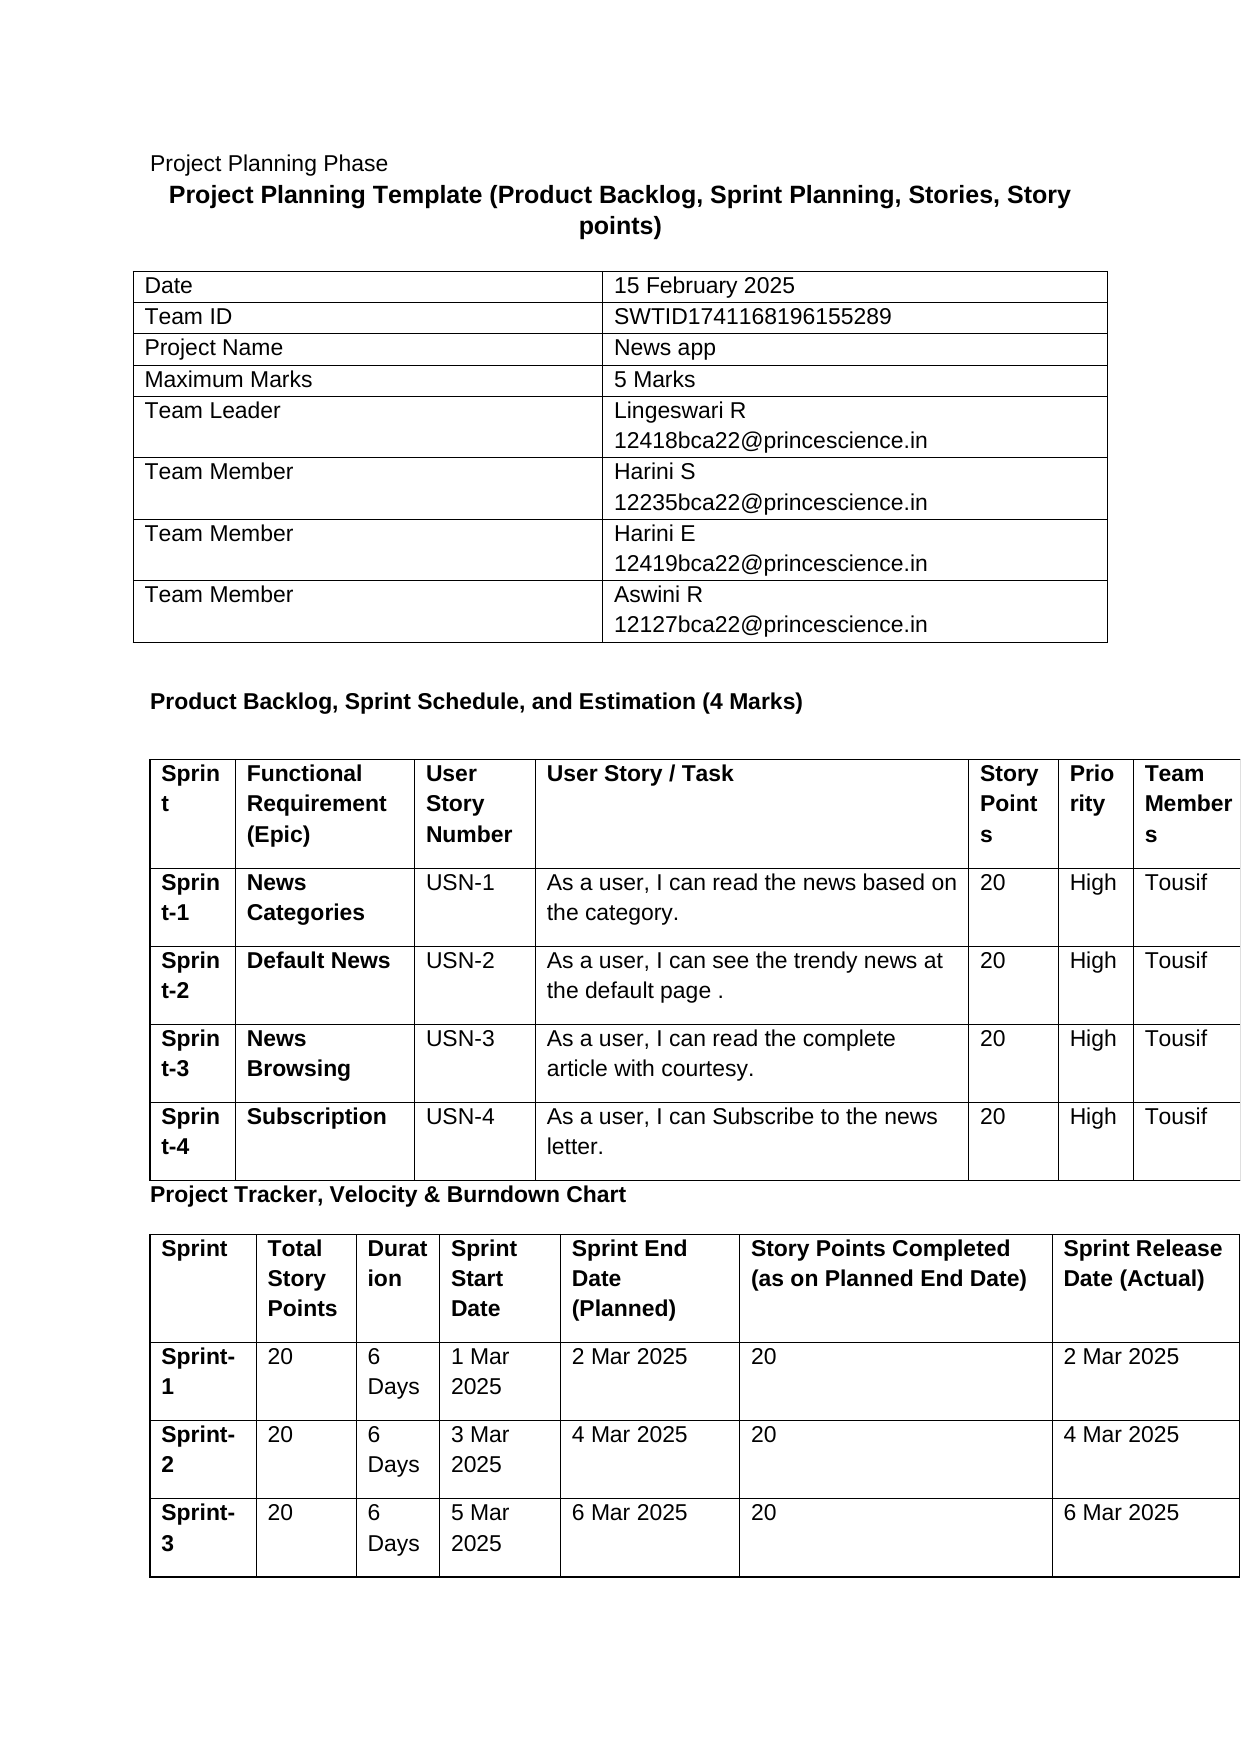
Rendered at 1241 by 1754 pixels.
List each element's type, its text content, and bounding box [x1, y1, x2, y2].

table_cell Team Member [134, 581, 602, 642]
table_cell 5 Mar 2025 [440, 1499, 560, 1576]
table_header 15 February 2025 [603, 272, 1107, 302]
table_cell 20 [969, 1025, 1058, 1102]
table_cell 2 Mar 2025 [1053, 1343, 1239, 1420]
table_header User Story Number [415, 760, 535, 867]
table_cell 20 [740, 1499, 1052, 1576]
table_cell Harini E 12419bca22@princescience.in [603, 520, 1107, 580]
table_header Functional Requirement (Epic) [236, 760, 414, 867]
table_cell 6 Days [357, 1343, 439, 1420]
text Project Tracker, Velocity & Burndown Chart [150, 1181, 1090, 1207]
table_cell 3 Mar 2025 [440, 1421, 560, 1498]
table_cell As a user, I can see the trendy news at the default page . [536, 947, 968, 1024]
table_cell Sprint-2 [151, 1421, 256, 1498]
table_header Date [134, 272, 602, 302]
table_cell Sprint-2 [151, 947, 235, 1024]
table_cell As a user, I can read the news based on the category. [536, 869, 968, 946]
table_cell Team Member [134, 458, 602, 519]
table_cell News app [603, 334, 1107, 364]
table_cell SWTID1741168196155289 [603, 303, 1107, 333]
table_cell 20 [969, 947, 1058, 1024]
table_cell USN-3 [415, 1025, 535, 1102]
table_cell 20 [257, 1499, 356, 1576]
table_cell 20 [969, 869, 1058, 946]
table_cell Sprint-4 [151, 1103, 235, 1180]
table_cell Team ID [134, 303, 602, 333]
table_cell USN-2 [415, 947, 535, 1024]
table_cell 6 Days [357, 1499, 439, 1576]
table_cell Tousif [1134, 869, 1240, 946]
table_header Sprint [151, 760, 235, 867]
table_cell Sprint-3 [151, 1025, 235, 1102]
table_cell 5 Marks [603, 366, 1107, 396]
table_cell Sprint-1 [151, 869, 235, 946]
table_cell High [1059, 947, 1133, 1024]
table_cell Team Member [134, 520, 602, 580]
table_cell USN-1 [415, 869, 535, 946]
table_cell Tousif [1134, 1025, 1240, 1102]
table_cell Default News [236, 947, 414, 1024]
table_cell High [1059, 1103, 1133, 1180]
table_cell Lingeswari R 12418bca22@princescience.in [603, 397, 1107, 457]
table_header Story Points [969, 760, 1058, 867]
table_cell 2 Mar 2025 [561, 1343, 739, 1420]
table_cell 20 [257, 1343, 356, 1420]
table_cell 6 Mar 2025 [561, 1499, 739, 1576]
table_cell 20 [257, 1421, 356, 1498]
table_cell 20 [969, 1103, 1058, 1180]
table_header Team Members [1134, 760, 1240, 867]
table_cell Tousif [1134, 947, 1240, 1024]
table_cell News Categories [236, 869, 414, 946]
table_cell Sprint-1 [151, 1343, 256, 1420]
text Project Planning Template (Product Backlog, Sprint Planning, Stories, Story points) [150, 180, 1090, 240]
table_cell 20 [740, 1343, 1052, 1420]
table_cell News Browsing [236, 1025, 414, 1102]
table_cell 4 Mar 2025 [1053, 1421, 1239, 1498]
text Project Planning Phase [150, 150, 1090, 176]
table_cell High [1059, 1025, 1133, 1102]
table_header Duration [357, 1235, 439, 1342]
table_cell 6 Mar 2025 [1053, 1499, 1239, 1576]
table_cell 20 [740, 1421, 1052, 1498]
table_cell Project Name [134, 334, 602, 364]
table_cell Subscription [236, 1103, 414, 1180]
table_cell USN-4 [415, 1103, 535, 1180]
table_cell 6 Days [357, 1421, 439, 1498]
table_cell As a user, I can Subscribe to the news letter. [536, 1103, 968, 1180]
table_cell 4 Mar 2025 [561, 1421, 739, 1498]
table_cell 1 Mar 2025 [440, 1343, 560, 1420]
table_header Sprint End Date (Planned) [561, 1235, 739, 1342]
table_cell Team Leader [134, 397, 602, 457]
table_header Sprint Start Date [440, 1235, 560, 1342]
table_cell Tousif [1134, 1103, 1240, 1180]
table_header Priority [1059, 760, 1133, 867]
table_header Total Story Points [257, 1235, 356, 1342]
text Product Backlog, Sprint Schedule, and Estimation (4 Marks) [150, 688, 1090, 714]
table_cell High [1059, 869, 1133, 946]
table_header Sprint Release Date (Actual) [1053, 1235, 1239, 1342]
table_cell Aswini R 12127bca22@princescience.in [603, 581, 1107, 642]
table_cell Harini S 12235bca22@princescience.in [603, 458, 1107, 519]
table_header User Story / Task [536, 760, 968, 867]
table_header Story Points Completed (as on Planned End Date) [740, 1235, 1052, 1342]
table_header Sprint [151, 1235, 256, 1342]
table_cell Maximum Marks [134, 366, 602, 396]
table_cell Sprint-3 [151, 1499, 256, 1576]
table_cell As a user, I can read the complete article with courtesy. [536, 1025, 968, 1102]
